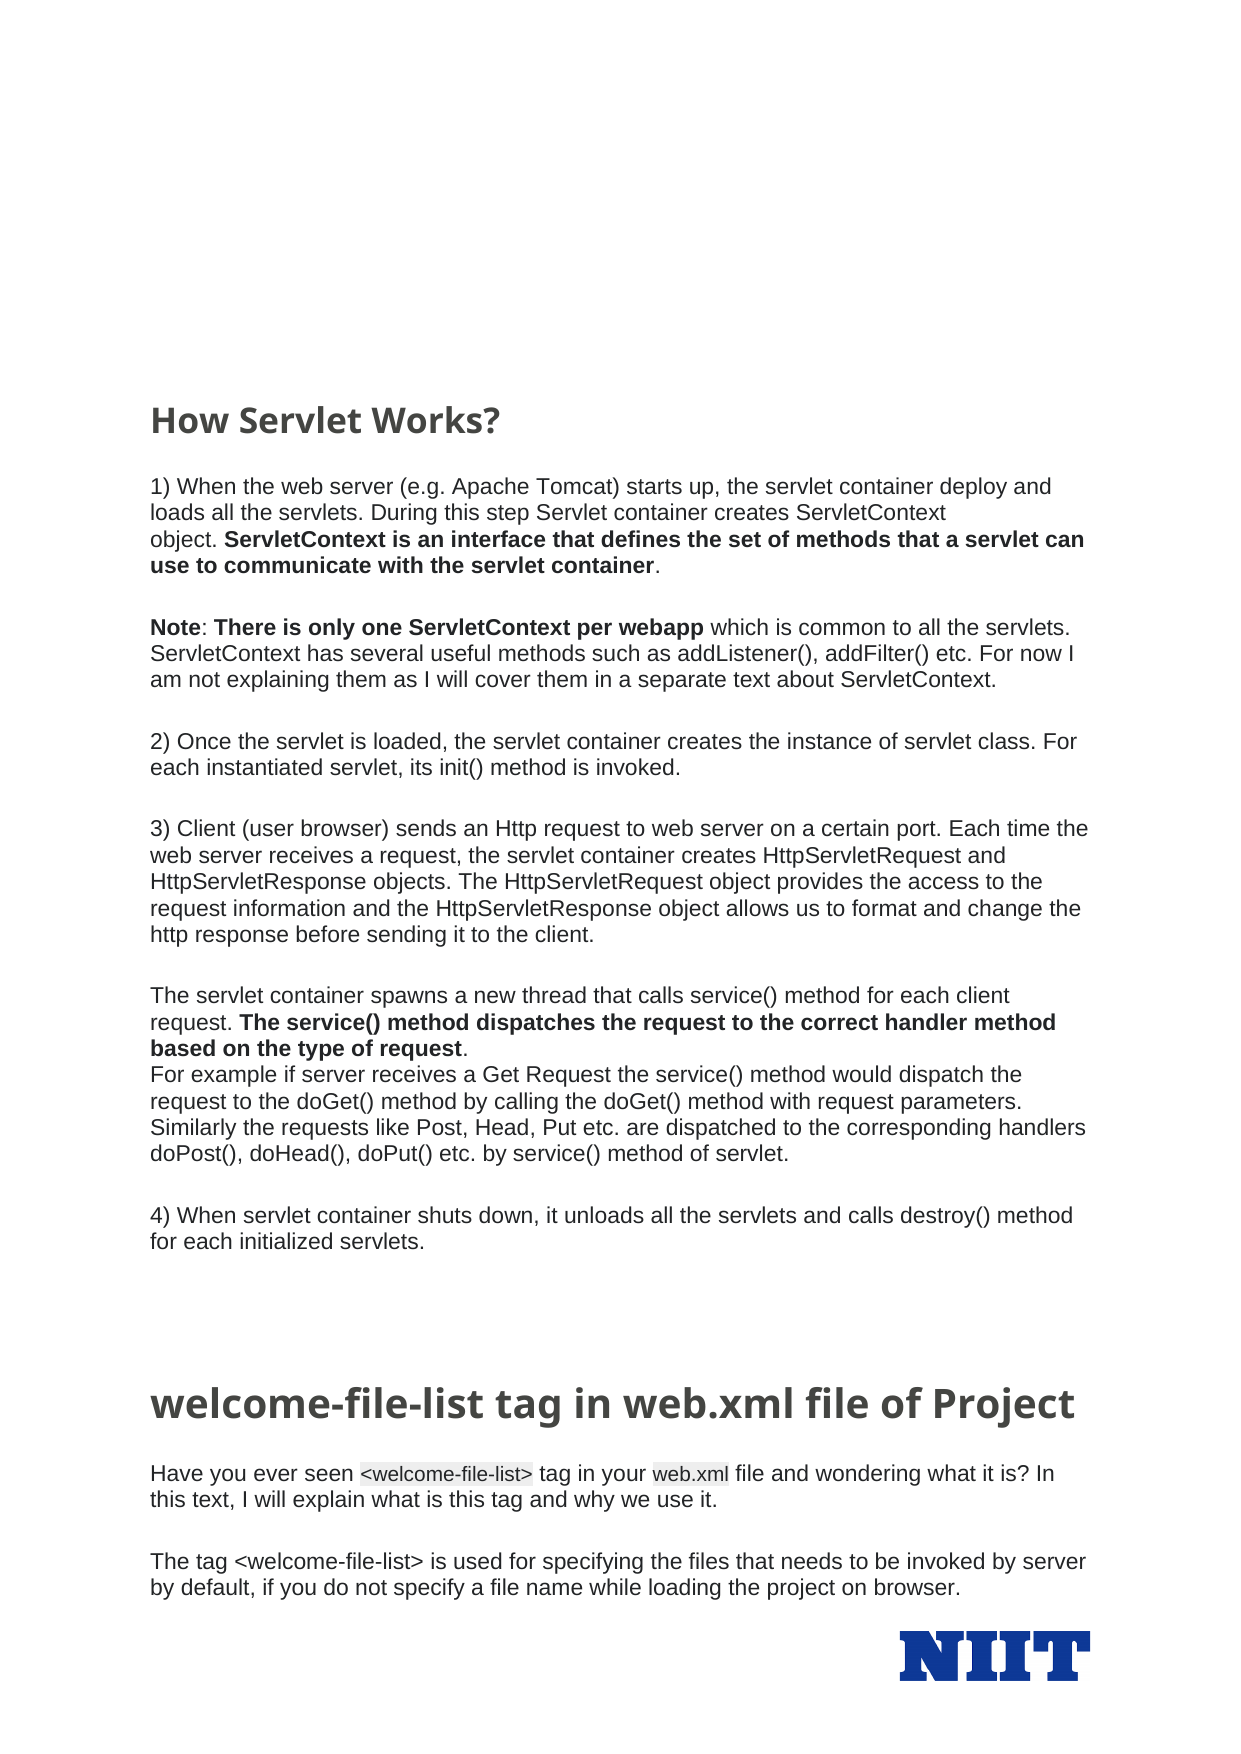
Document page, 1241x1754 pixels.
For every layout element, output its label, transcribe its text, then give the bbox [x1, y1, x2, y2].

text Have you ever seen <welcome-file-list> tag in your web.xml file and wondering what it is? In this text, I will explain what is this tag and why we use it. [150, 1460, 1090, 1513]
picture [899, 1631, 1091, 1681]
text The tag <welcome-file-list> is used for specifying the files that needs to be invoked by server by default, if you do not specify a file name while loading the project on browser. [150, 1548, 1090, 1601]
subtitle welcome-file-list tag in web.xml file of Project [150, 1375, 1090, 1430]
text 1) When the web server (e.g. Apache Tomcat) starts up, the servlet container deploy and loads all the servlets. During this step Servlet container creates ServletContext object. ServletContext is an interface that defines the set of methods that a servlet can use to communicate with the servlet container. [150, 473, 1090, 578]
text 2) Once the servlet is loaded, the servlet container creates the instance of servlet class. For each instantiated servlet, its init() method is invoked. [150, 728, 1090, 780]
text The servlet container spawns a new thread that calls service() method for each client request. The service() method dispatches the request to the correct handler method based on the type of request. For example if server receives a Get Request the service() method would dispatch the request to the doGet() method by calling the doGet() method with request parameters. Similarly the requests like Post, Head, Put etc. are dispatched to the corresponding handlers doPost(), doHead(), doPut() etc. by service() method of servlet. [150, 982, 1090, 1167]
text 4) When servlet container shuts down, it unloads all the servlets and calls destroy() method for each initialized servlets. [425, 1202, 1090, 1254]
text 3) Client (user browser) sends an Http request to web server on a certain port. Each time the web server receives a request, the servlet container creates HttpServletRequest and HttpServletResponse objects. The HttpServletRequest object provides the access to the request information and the HttpServletResponse object allows us to format and change the http response before sending it to the client. [150, 815, 1090, 947]
text Note: There is only one ServletContext per webapp which is common to all the servlets. ServletContext has several useful methods such as addListener(), addFilter() etc. For now I am not explaining them as I will cover them in a separate text about ServletContext. [150, 613, 1090, 692]
subtitle How Servlet Works? [150, 396, 1090, 444]
